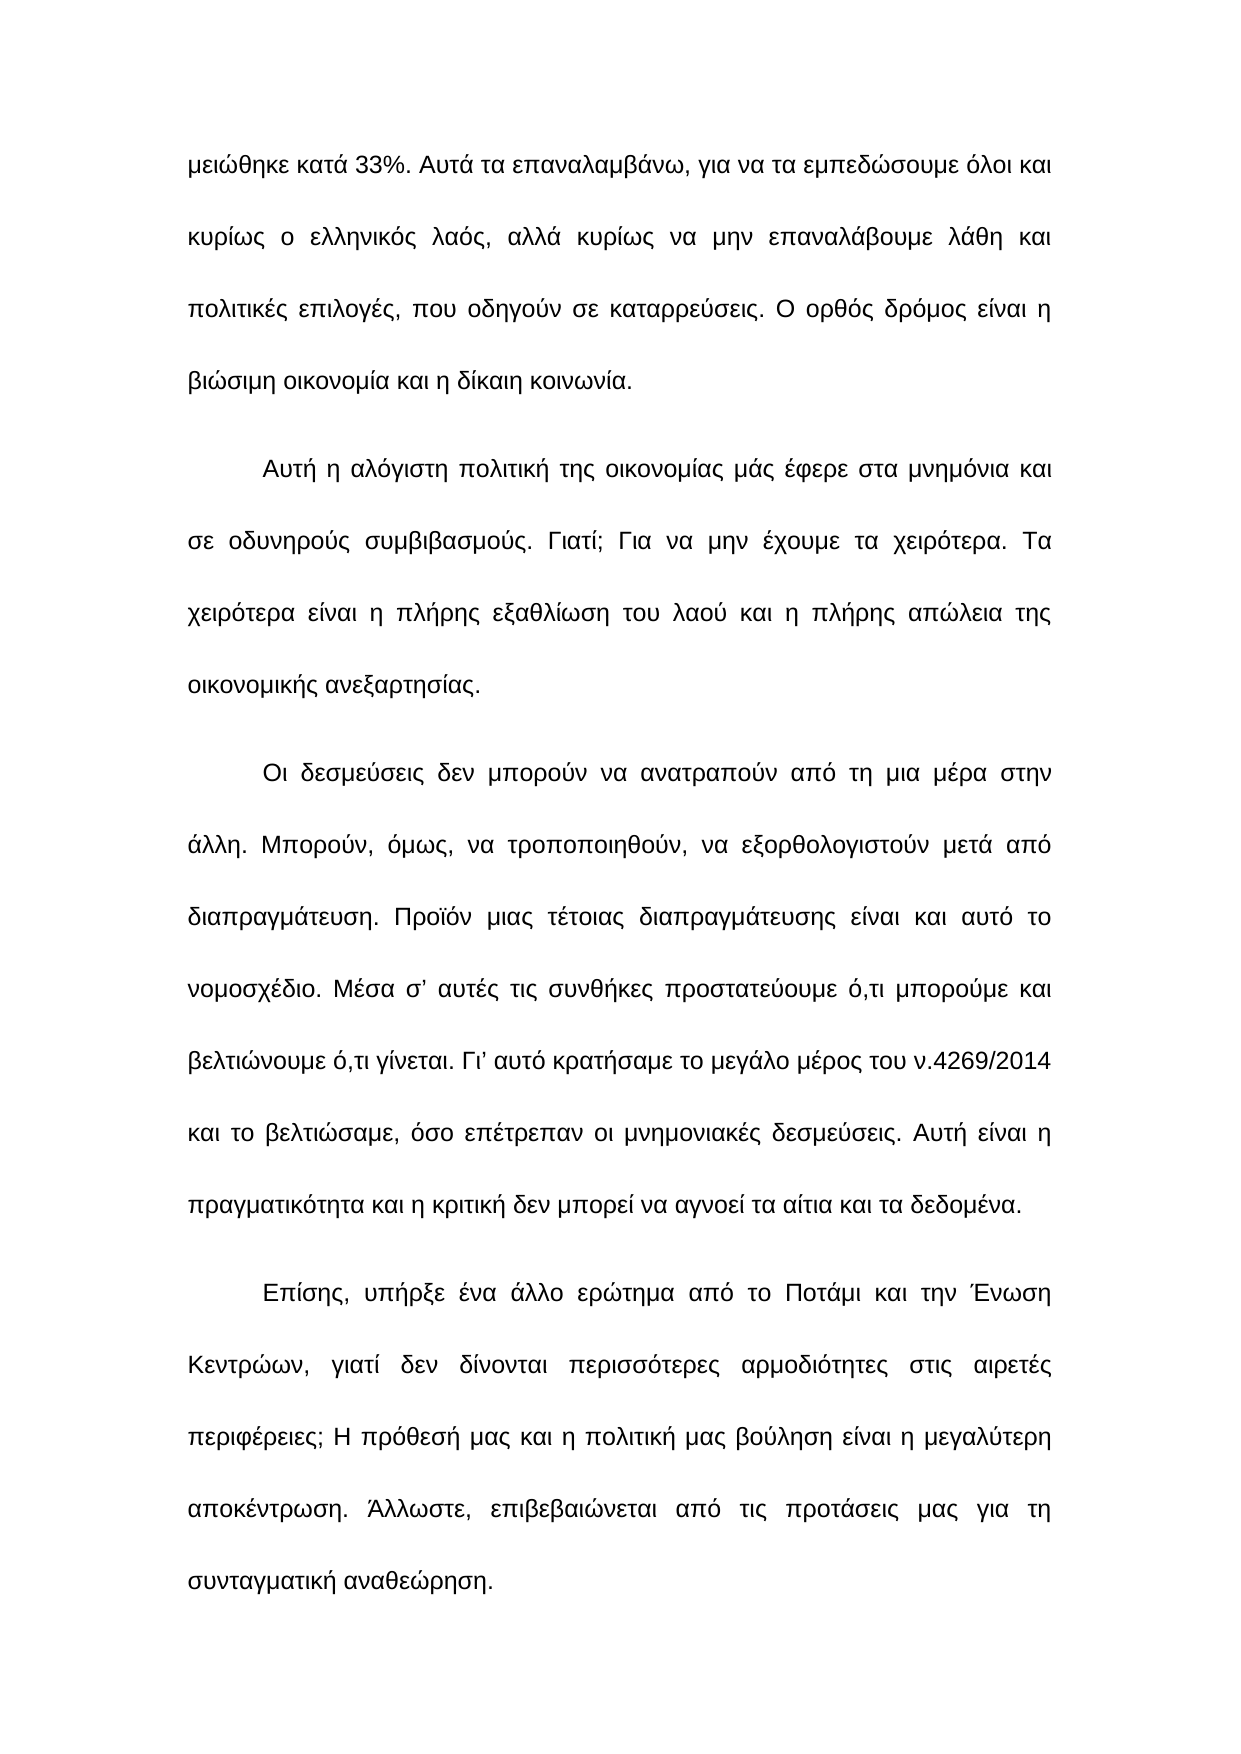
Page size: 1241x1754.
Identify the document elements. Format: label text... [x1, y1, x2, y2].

text Αυτή η αλόγιστη πολιτική της οικονομίας μάς έφερε στα μνημόνια και σε οδυνηρούς συμβιβασμούς. Γιατί; Για να μην έχουμε τα χειρότερα. Τα χειρότερα είναι η πλήρης εξαθλίωση του λαού και η πλήρης απώλεια της οικονομικής ανεξαρτησίας. [187, 454, 1053, 698]
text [187, 150, 1053, 394]
text Οι δεσμεύσεις δεν μπορούν να ανατραπούν από τη μια μέρα στην άλλη. Μπορούν, όμως, να τροποποιηθούν, να εξορθολογιστούν μετά από διαπραγμάτευση. Προϊόν μιας τέτοιας διαπραγμάτευσης είναι και αυτό το νομοσχέδιο. Μέσα σ’ αυτές τις συνθήκες προστατεύουμε ό,τι μπορούμε και βελτιώνουμε ό,τι γίνεται. Γι’ αυτό κρατήσαμε το μεγάλο μέρος του ν.4269/2014 και το βελτιώσαμε, όσο επέτρεπαν οι μνημονιακές δεσμεύσεις. Αυτή είναι η πραγματικότητα και η κριτική δεν μπορεί να αγνοεί τα αίτια και τα δεδομένα. [187, 758, 1053, 1218]
text Επίσης, υπήρξε ένα άλλο ερώτημα από το Ποτάμι και την Ένωση Κεντρώων, γιατί δεν δίνονται περισσότερες αρμοδιότητες στις αιρετές περιφέρειες; Η πρόθεσή μας και η πολιτική μας βούληση είναι η μεγαλύτερη αποκέντρωση. Άλλωστε, επιβεβαιώνεται από τις προτάσεις μας για τη συνταγματική αναθεώρηση. [187, 1278, 1053, 1594]
